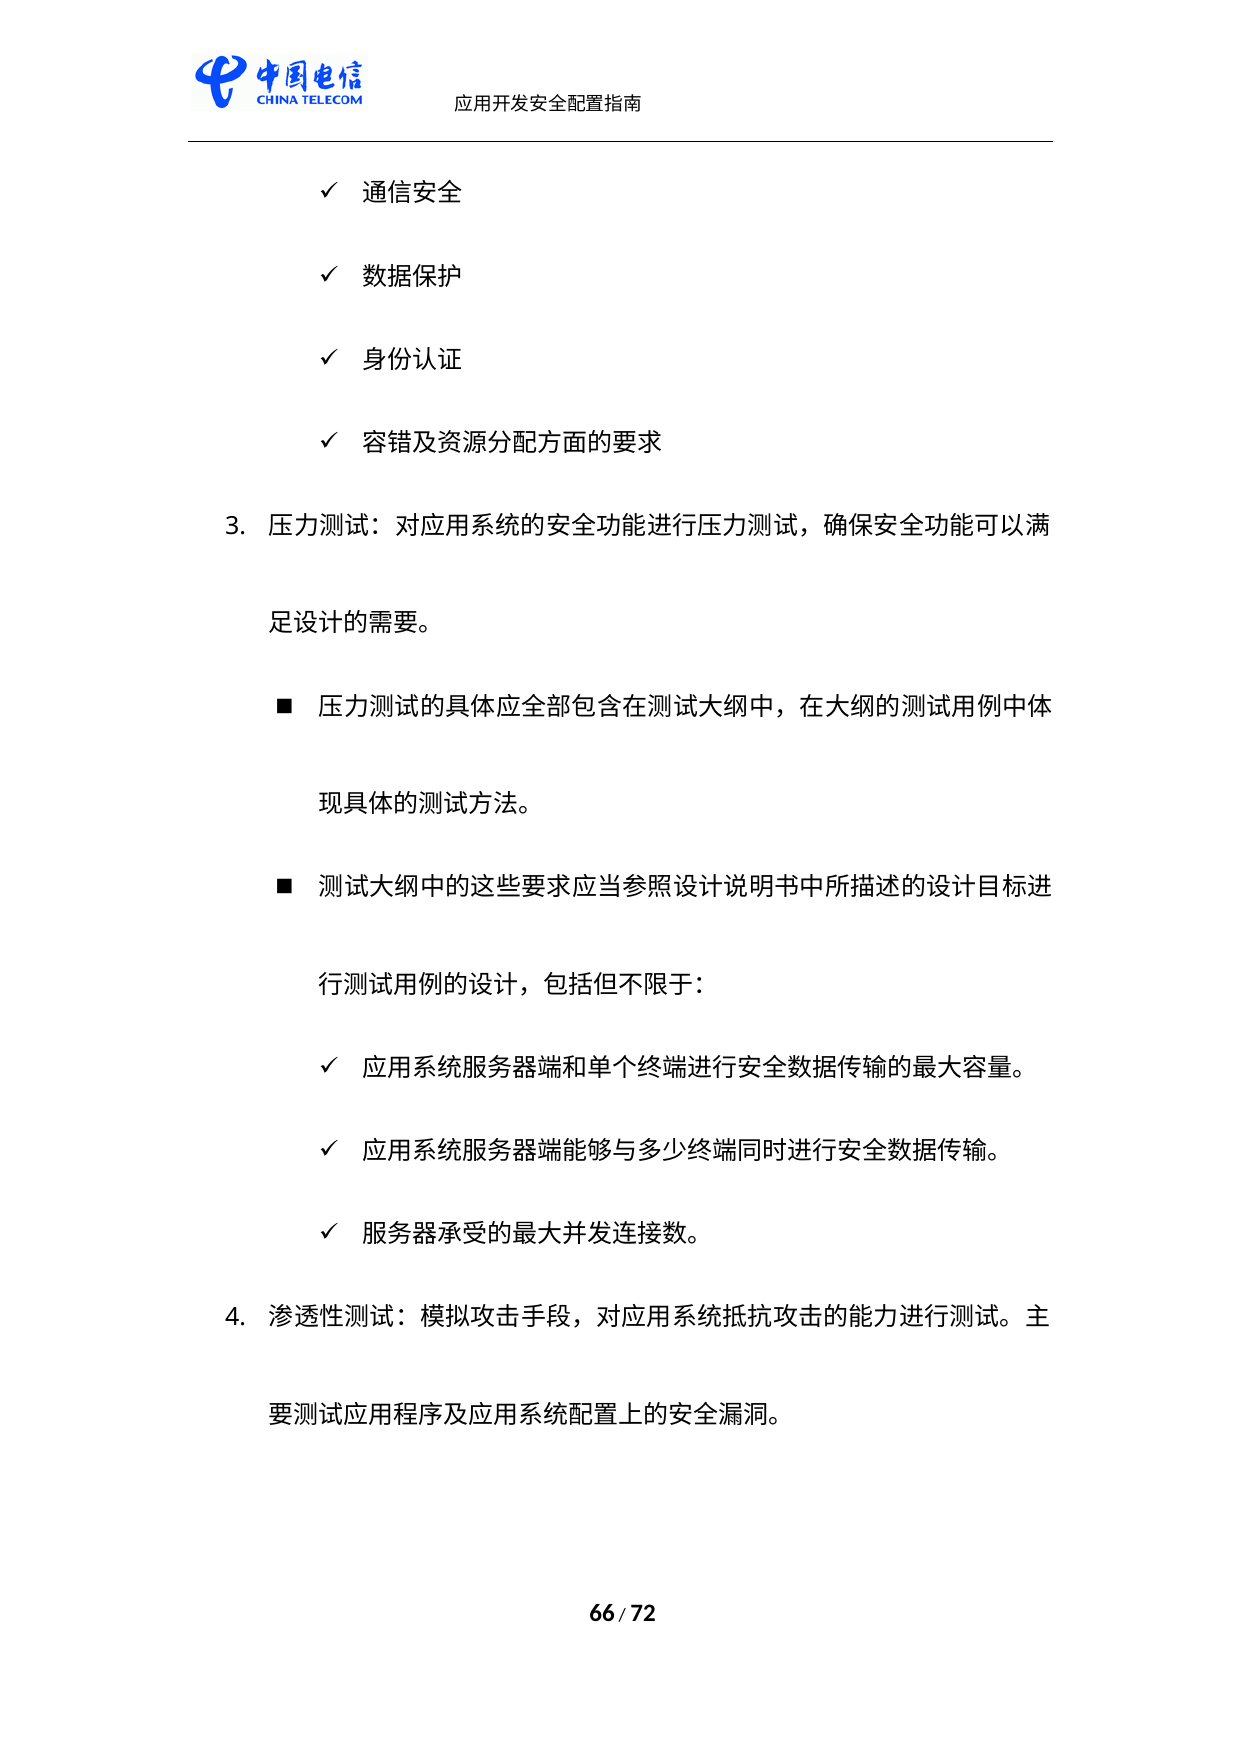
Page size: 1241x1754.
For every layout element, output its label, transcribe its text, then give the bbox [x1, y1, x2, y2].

list 服务器承受的最大并发连接数。 [319, 1199, 1053, 1264]
list 容错及资源分配方面的要求 [319, 408, 1053, 473]
list 测试大纲中的这些要求应当参照设计说明书中所描述的设计目标进行测试用例的设计，包括但不限于： [275, 852, 1053, 1015]
list 压力测试：对应用系统的安全功能进行压力测试，确保安全功能可以满足设计的需要。 [225, 491, 1053, 653]
list 应用系统服务器端能够与多少终端同时进行安全数据传输。 [319, 1116, 1053, 1181]
picture [191, 53, 368, 111]
list 渗透性测试：模拟攻击手段，对应用系统抵抗攻击的能力进行测试。主要测试应用程序及应用系统配置上的安全漏洞。 [225, 1282, 1053, 1445]
list 通信安全 [319, 158, 1053, 223]
list 身份认证 [319, 325, 1053, 390]
list 数据保护 [319, 242, 1053, 307]
list 压力测试的具体应全部包含在测试大纲中，在大纲的测试用例中体现具体的测试方法。 [275, 672, 1053, 834]
list 应用系统服务器端和单个终端进行安全数据传输的最大容量。 [319, 1033, 1053, 1098]
